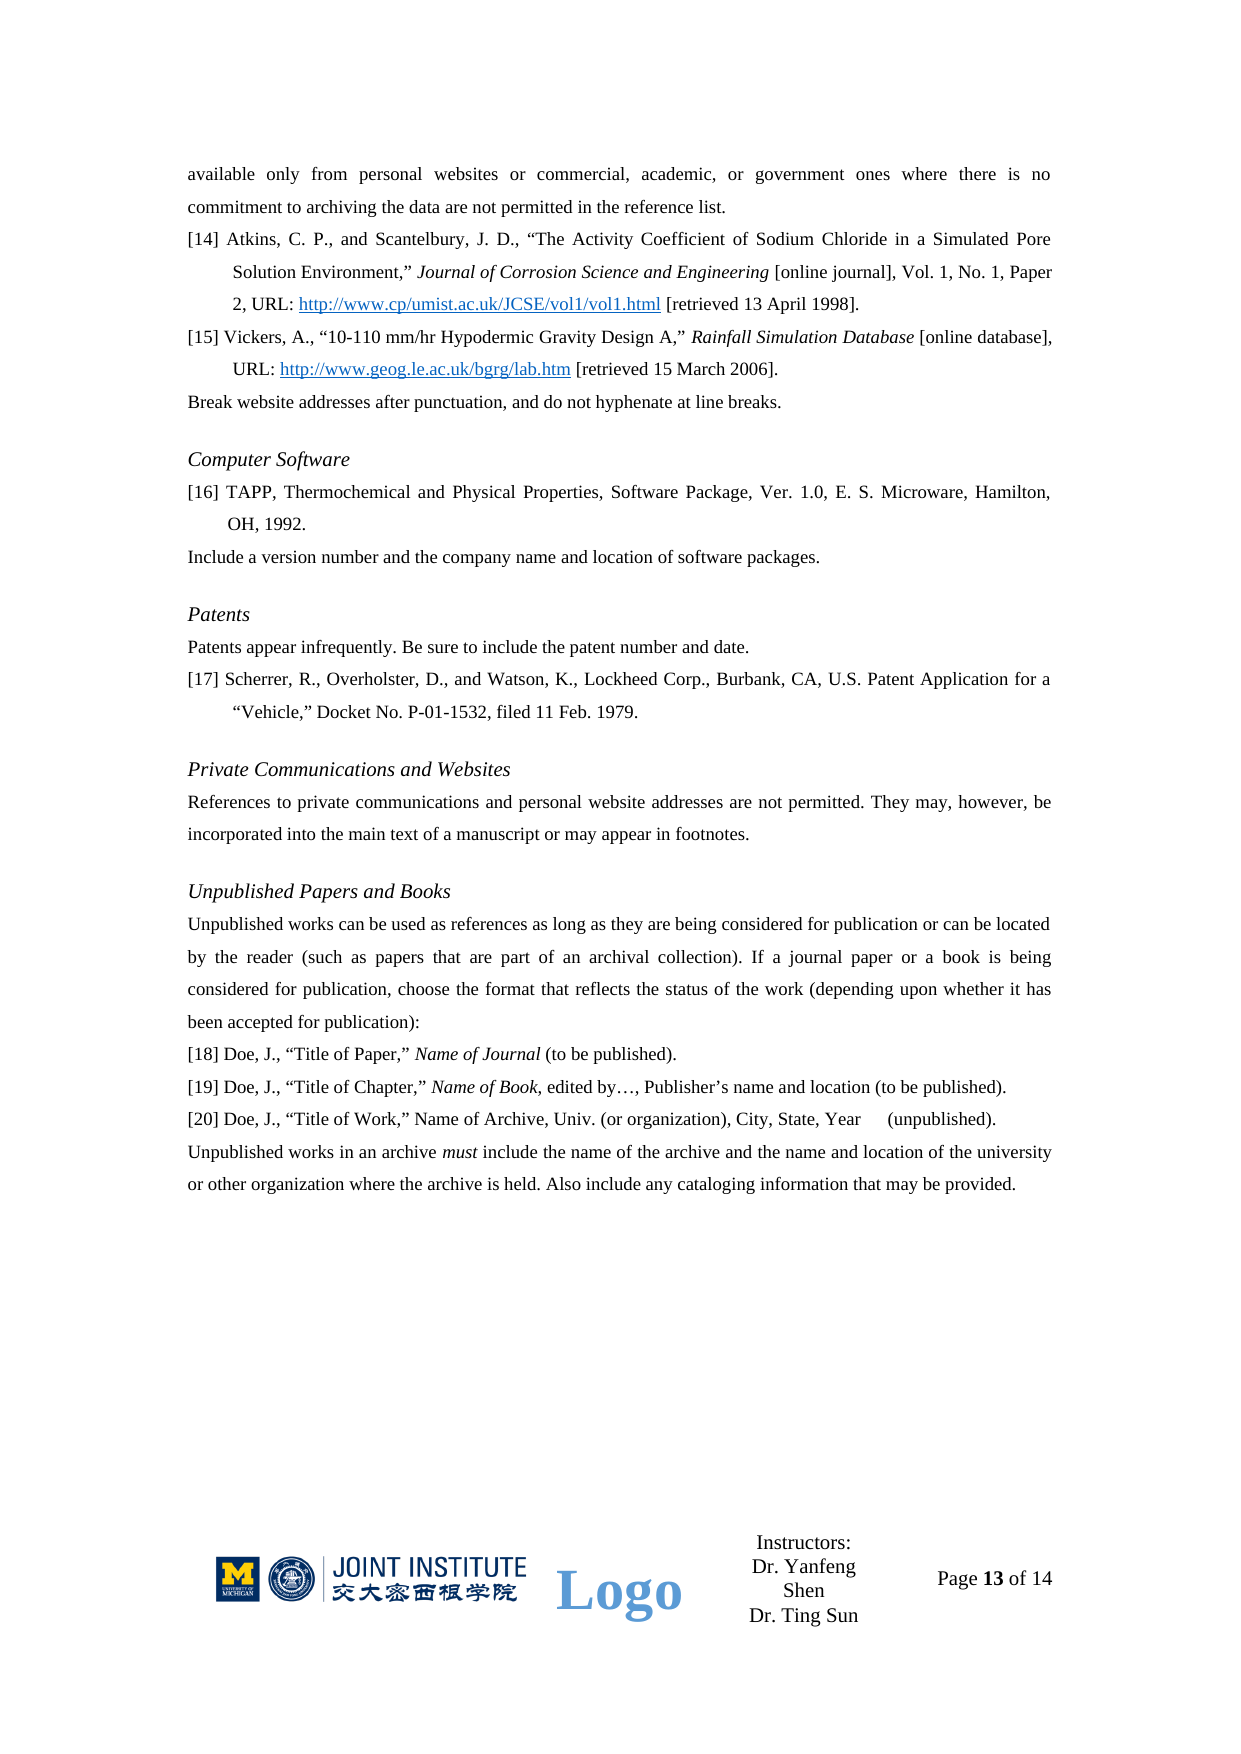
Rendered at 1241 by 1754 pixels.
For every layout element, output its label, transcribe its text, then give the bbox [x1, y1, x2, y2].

text [20] Doe, J., “Title of Work,” Name of Archive, Univ. (or organization), City, State, Year (unpublished). [187, 1103, 1053, 1135]
text Unpublished works can be used as references as long as they are being considered for publication or can be located by the reader (such as papers that are part of an archival collection). If a journal paper or a book is being considered for publication, choose the format that reflects the status of the work (depending upon whether it has been accepted for publication): [187, 908, 1053, 1038]
text Private Communications and Websites [187, 753, 1053, 785]
text Patents appear infrequently. Be sure to include the patent number and date. [187, 630, 1053, 663]
text Unpublished works in an archive must include the name of the archive and the name and location of the university or other organization where the archive is held. Also include any cataloging information that may be provided. [187, 1135, 1053, 1200]
text Unpublished Papers and Books [187, 875, 1053, 908]
text [17] Scherrer, R., Overholster, D., and Watson, K., Lockheed Corp., Burbank, CA, U.S. Patent Application for a “Vehicle,” Docket No. P-01-1532, filed 11 Feb. 1979. [187, 663, 1053, 728]
text [14] Atkins, C. P., and Scantelbury, J. D., “The Activity Coefficient of Sodium Chloride in a Simulated Pore Solution Environment,” Journal of Corrosion Science and Engineering [online journal], Vol. 1, No. 1, Paper 2, URL: http://www.cp/umist.ac.uk/JCSE/vol1/vol1.html [retrieved 13 April 1998]. [187, 223, 1053, 320]
text Computer Software [187, 443, 1053, 475]
text [15] Vickers, A., “10-110 mm/hr Hypodermic Gravity Design A,” Rainfall Simulation Database [online database], URL: http://www.geog.le.ac.uk/bgrg/lab.htm [retrieved 15 March 2006]. [187, 320, 1053, 385]
text [18] Doe, J., “Title of Paper,” Name of Journal (to be published). [187, 1038, 1053, 1070]
text [16] TAPP, Thermochemical and Physical Properties, Software Package, Ver. 1.0, E. S. Microware, Hamilton, OH, 1992. [187, 475, 1053, 540]
text Include a version number and the company name and location of software packages. [187, 540, 1053, 573]
text Break website addresses after punctuation, and do not hyphenate at line breaks. [187, 385, 1053, 418]
text References to private communications and personal website addresses are not permitted. They may, however, be incorporated into the main text of a manuscript or may appear in footnotes. [187, 785, 1053, 850]
text Patents [187, 598, 1053, 630]
text [19] Doe, J., “Title of Chapter,” Name of Book, edited by…, Publisher’s name and location (to be published). [187, 1070, 1053, 1103]
picture [195, 1553, 549, 1604]
